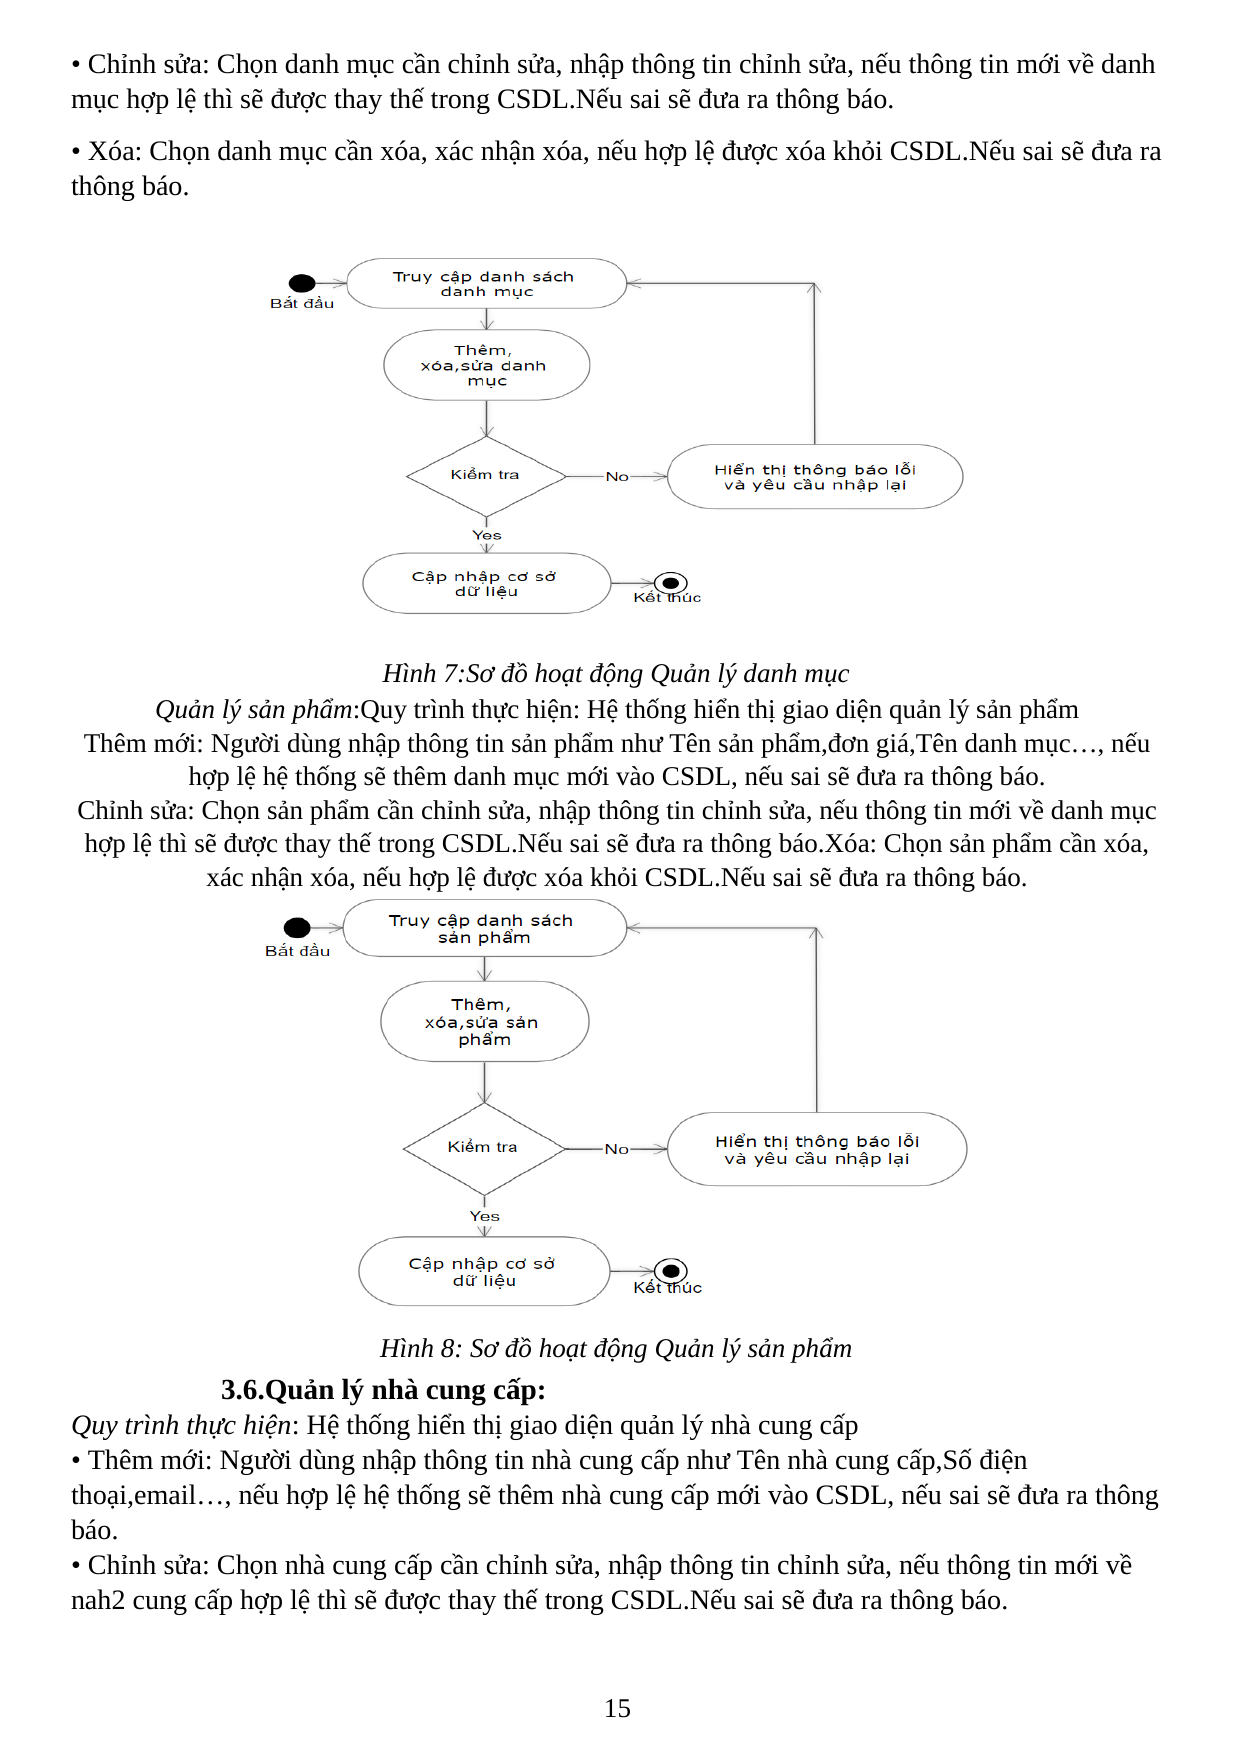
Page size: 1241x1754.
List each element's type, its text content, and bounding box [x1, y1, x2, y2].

picture [266, 256, 969, 618]
text Hình 7:Sơ đồ hoạt động Quản lý danh mục [71, 657, 1163, 689]
picture [262, 894, 972, 1314]
text Quy trình thực hiện: Hệ thống hiển thị giao diện quản lý nhà cung cấp • Thêm mới: Người dùng nhập thông tin nhà cung cấp như Tên nhà cung cấp,Số điện thoại,email…, nếu hợp lệ hệ thống sẽ thêm nhà cung cấp mới vào CSDL, nếu sai sẽ đưa ra thông báo. • Chỉnh sửa: Chọn nhà cung cấp cần chỉnh sửa, nhập thông tin chỉnh sửa, nếu thông tin mới về nah2 cung cấp hợp lệ thì sẽ được thay thế trong CSDL.Nếu sai sẽ đưa ra thông báo. [71, 1408, 1163, 1615]
subtitle 3.6.Quản lý nhà cung cấp: [221, 1372, 1163, 1406]
text Hình 8: Sơ đồ hoạt động Quản lý sản phẩm [71, 1332, 1163, 1363]
text • Xóa: Chọn danh mục cần xóa, xác nhận xóa, nếu hợp lệ được xóa khỏi CSDL.Nếu sai sẽ đưa ra thông báo. [71, 166, 1163, 201]
